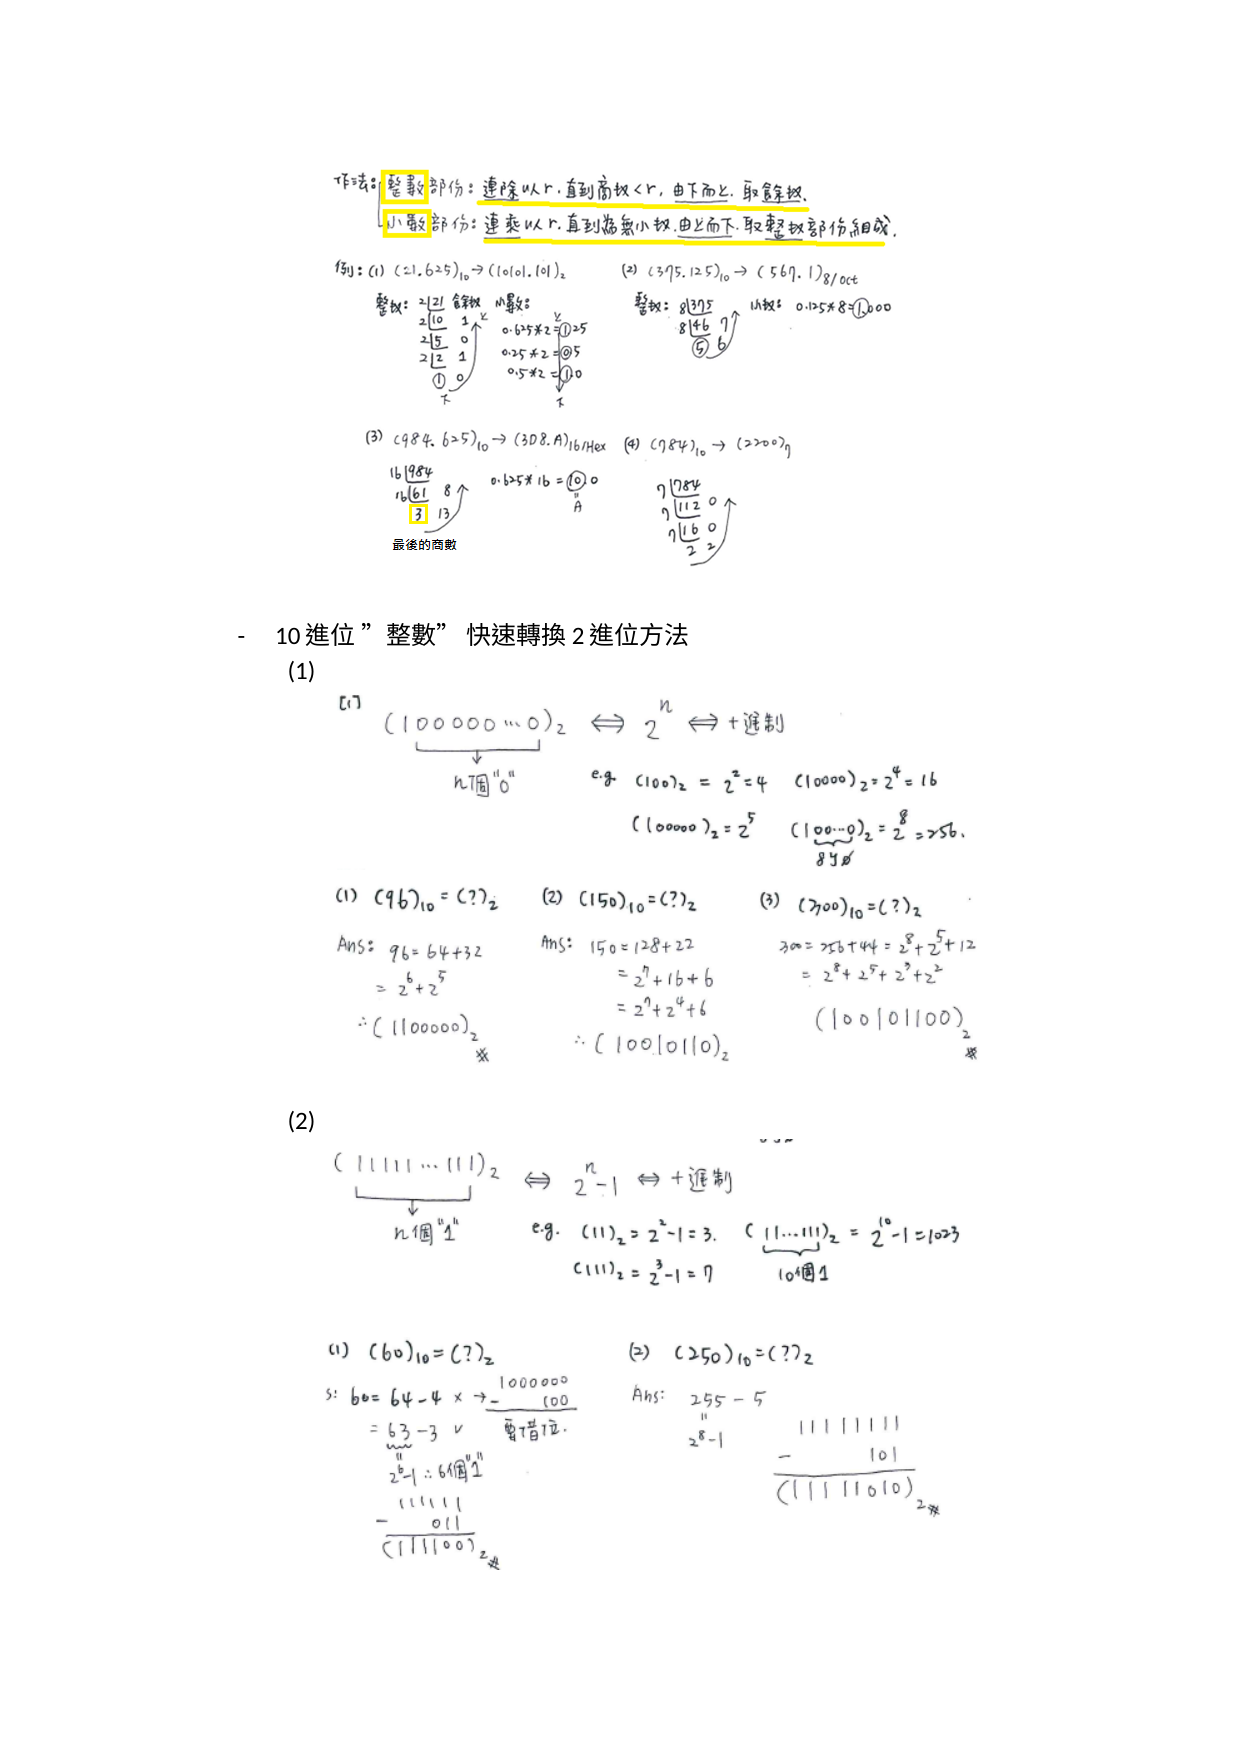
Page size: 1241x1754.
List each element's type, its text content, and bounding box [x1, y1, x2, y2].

list 10進位 ”整數” 快速轉換2進位方法 [237, 614, 1053, 652]
picture [325, 877, 993, 1075]
picture [325, 1327, 961, 1570]
picture [330, 164, 911, 578]
picture [325, 1139, 974, 1317]
picture [325, 689, 1003, 870]
